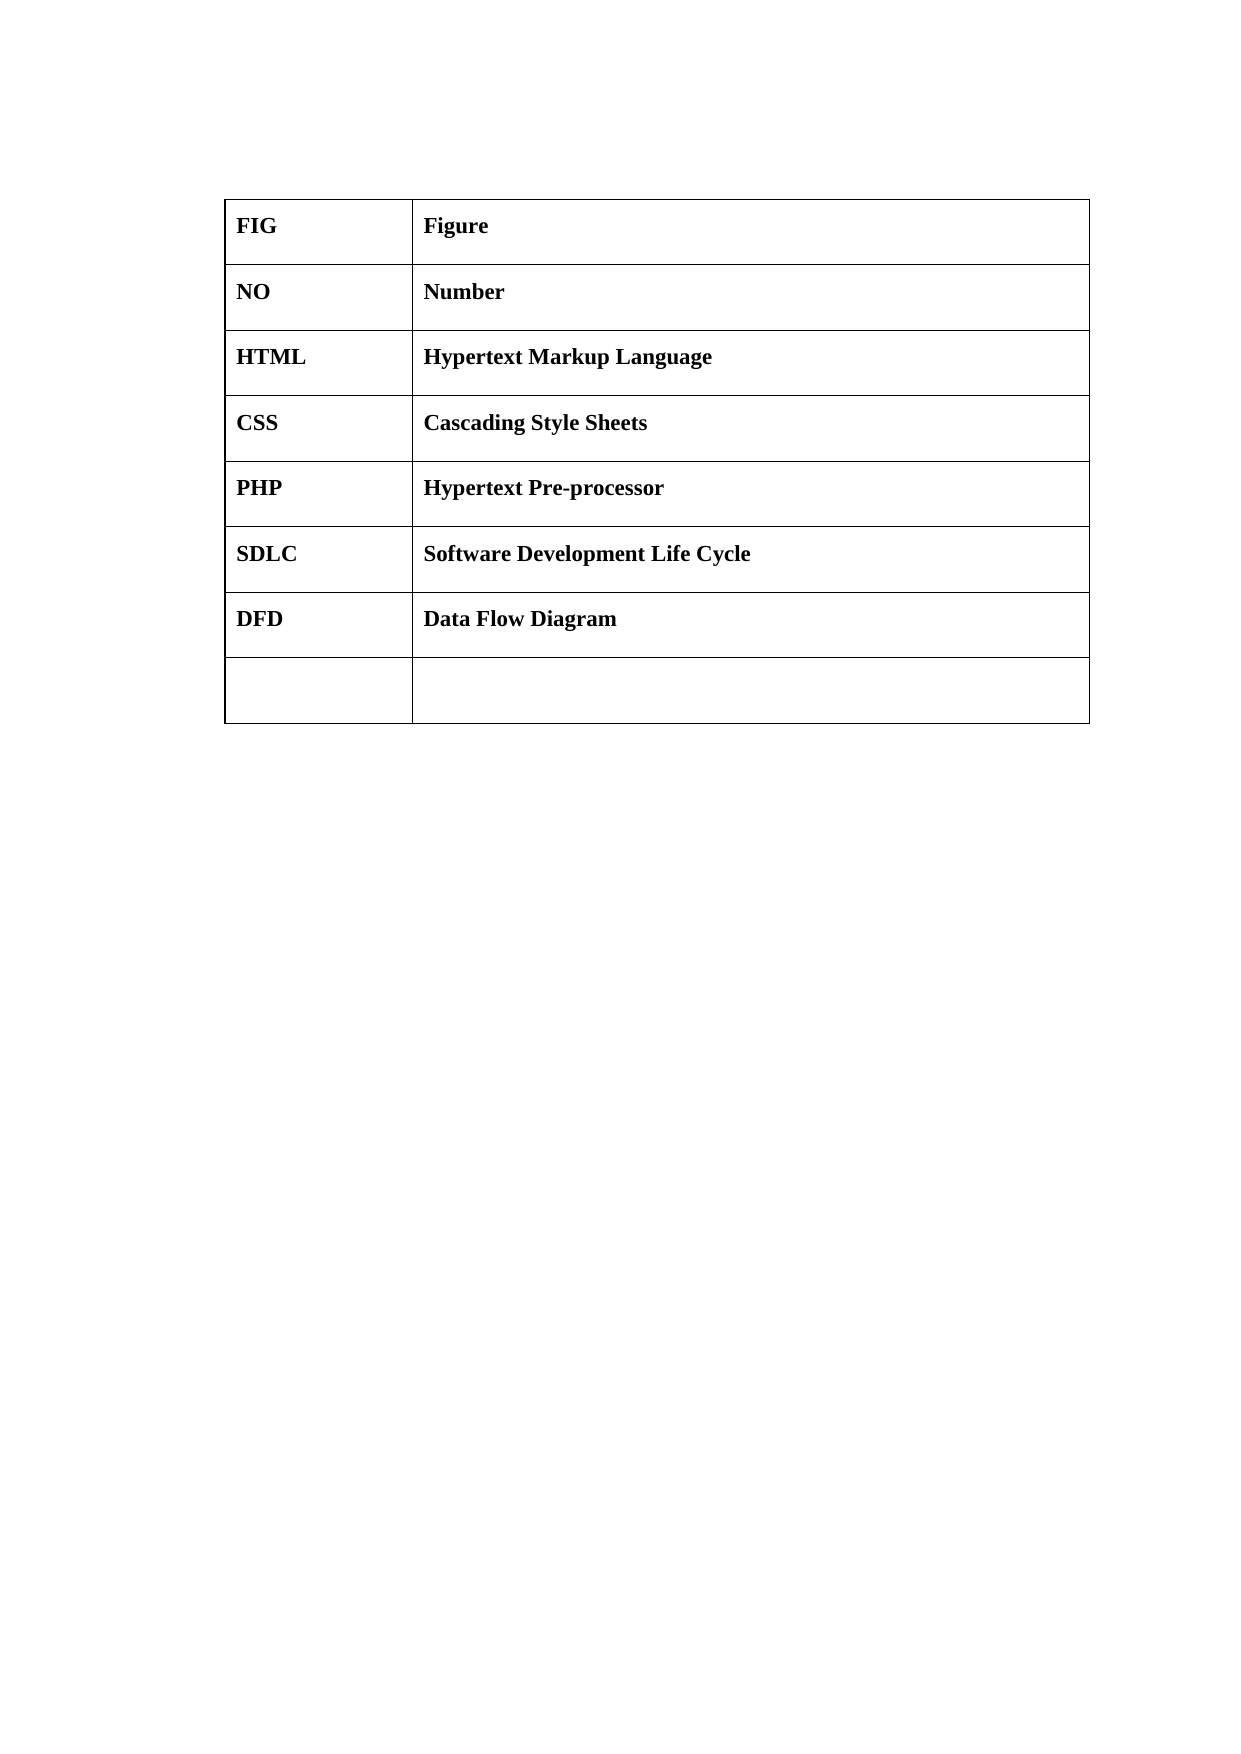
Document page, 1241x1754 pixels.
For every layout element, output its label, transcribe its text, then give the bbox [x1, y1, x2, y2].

table_cell CSS [226, 396, 412, 461]
table_cell SDLC [226, 527, 412, 592]
table_cell [413, 658, 1089, 723]
table_header Figure [413, 200, 1089, 264]
table_cell DFD [226, 593, 412, 657]
table_cell Data Flow Diagram [413, 593, 1089, 657]
table_cell Number [413, 265, 1089, 330]
table_cell [226, 658, 412, 723]
table_cell Cascading Style Sheets [413, 396, 1089, 461]
table_cell Hypertext Pre-processor [413, 462, 1089, 526]
table_header FIG [226, 200, 412, 264]
table_cell PHP [226, 462, 412, 526]
table_cell Hypertext Markup Language [413, 331, 1089, 395]
table_cell HTML [226, 331, 412, 395]
table_cell NO [226, 265, 412, 330]
table_cell Software Development Life Cycle [413, 527, 1089, 592]
